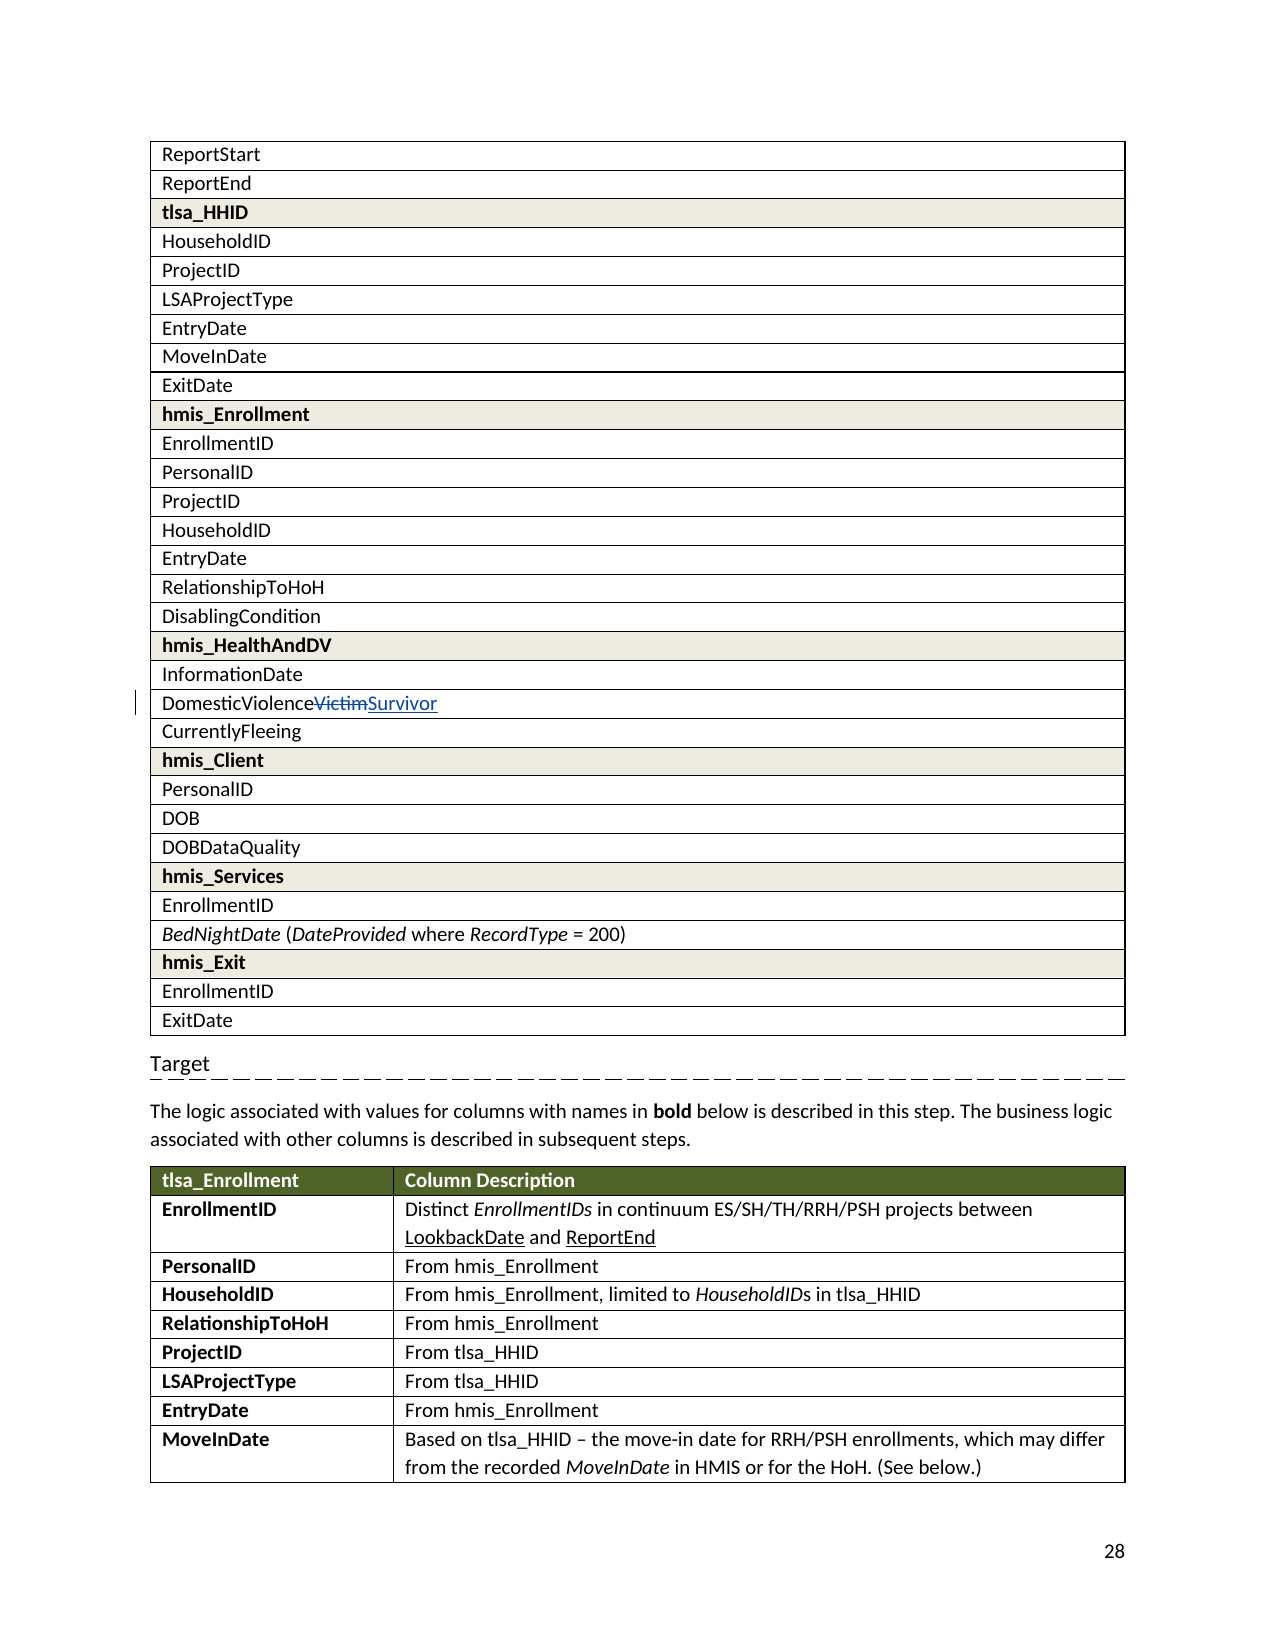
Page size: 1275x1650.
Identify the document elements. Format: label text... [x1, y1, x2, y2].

table_header Column Description [394, 1167, 1124, 1195]
table_cell ProjectID [151, 1339, 393, 1367]
table_cell HouseholdID [151, 1282, 393, 1309]
table_cell ProjectID [151, 257, 1124, 285]
table_cell hmis_Services [151, 863, 1124, 891]
table_cell tlsa_HHID [151, 199, 1124, 227]
table_cell hmis_Client [151, 748, 1124, 775]
table_cell EnrollmentID [151, 979, 1124, 1006]
table_cell HouseholdID [151, 517, 1124, 544]
table_cell From tlsa_HHID [394, 1368, 1124, 1396]
table_cell CurrentlyFleeing [151, 719, 1124, 747]
table_cell ProjectID [151, 488, 1124, 516]
table_cell EnrollmentID [151, 892, 1124, 920]
table_cell ReportStart [151, 142, 1124, 169]
table_cell ReportEnd [151, 171, 1124, 198]
table_cell LSAProjectType [151, 286, 1124, 314]
table_cell Based on tlsa_HHID – the move-in date for RRH/PSH enrollments, which may differ from the recorded MoveInDate in HMIS or for the HoH. (See below.) [394, 1426, 1124, 1482]
table_cell PersonalID [151, 459, 1124, 487]
table_cell From hmis_Enrollment [394, 1311, 1124, 1338]
table_cell MoveInDate [151, 344, 1124, 371]
table_cell EnrollmentID [151, 1196, 393, 1252]
table_cell RelationshipToHoH [151, 575, 1124, 602]
table_cell EntryDate [151, 315, 1124, 343]
table_cell InformationDate [151, 661, 1124, 689]
table_cell From hmis_Enrollment, limited to HouseholdIDs in tlsa_HHID [394, 1282, 1124, 1309]
table_cell DOB [151, 805, 1124, 833]
table_cell DomesticViolence [151, 690, 1124, 718]
table_cell ExitDate [151, 1007, 1124, 1035]
table_cell EnrollmentID [151, 430, 1124, 458]
table_cell HouseholdID [151, 228, 1124, 256]
table_cell hmis_HealthAndDV [151, 632, 1124, 660]
table_cell EntryDate [151, 1397, 393, 1425]
table_cell From hmis_Enrollment [394, 1397, 1124, 1425]
table_cell From tlsa_HHID [394, 1339, 1124, 1367]
table_cell ExitDate [151, 373, 1124, 400]
table_cell RelationshipToHoH [151, 1311, 393, 1338]
table_cell From hmis_Enrollment [394, 1253, 1124, 1281]
table_cell hmis_Exit [151, 950, 1124, 977]
text The logic associated with values for columns with names in bold below is described in this step. The business logic associated with other columns is described in subsequent steps. [150, 1098, 1125, 1151]
table_cell BedNightDate (DateProvided where RecordType = 200) [151, 921, 1124, 948]
table_cell LSAProjectType [151, 1368, 393, 1396]
table_cell MoveInDate [151, 1426, 393, 1482]
table_header tlsa_Enrollment [151, 1167, 393, 1195]
subtitle Target [150, 1049, 1125, 1080]
table_cell PersonalID [151, 776, 1124, 804]
table_cell EntryDate [151, 546, 1124, 573]
table_cell PersonalID [151, 1253, 393, 1281]
table_cell DOBDataQuality [151, 834, 1124, 862]
table_cell DisablingCondition [151, 603, 1124, 631]
table_cell Distinct EnrollmentIDs in continuum ES/SH/TH/RRH/PSH projects between LookbackDate and ReportEnd [394, 1196, 1124, 1252]
table_cell hmis_Enrollment [151, 401, 1124, 429]
